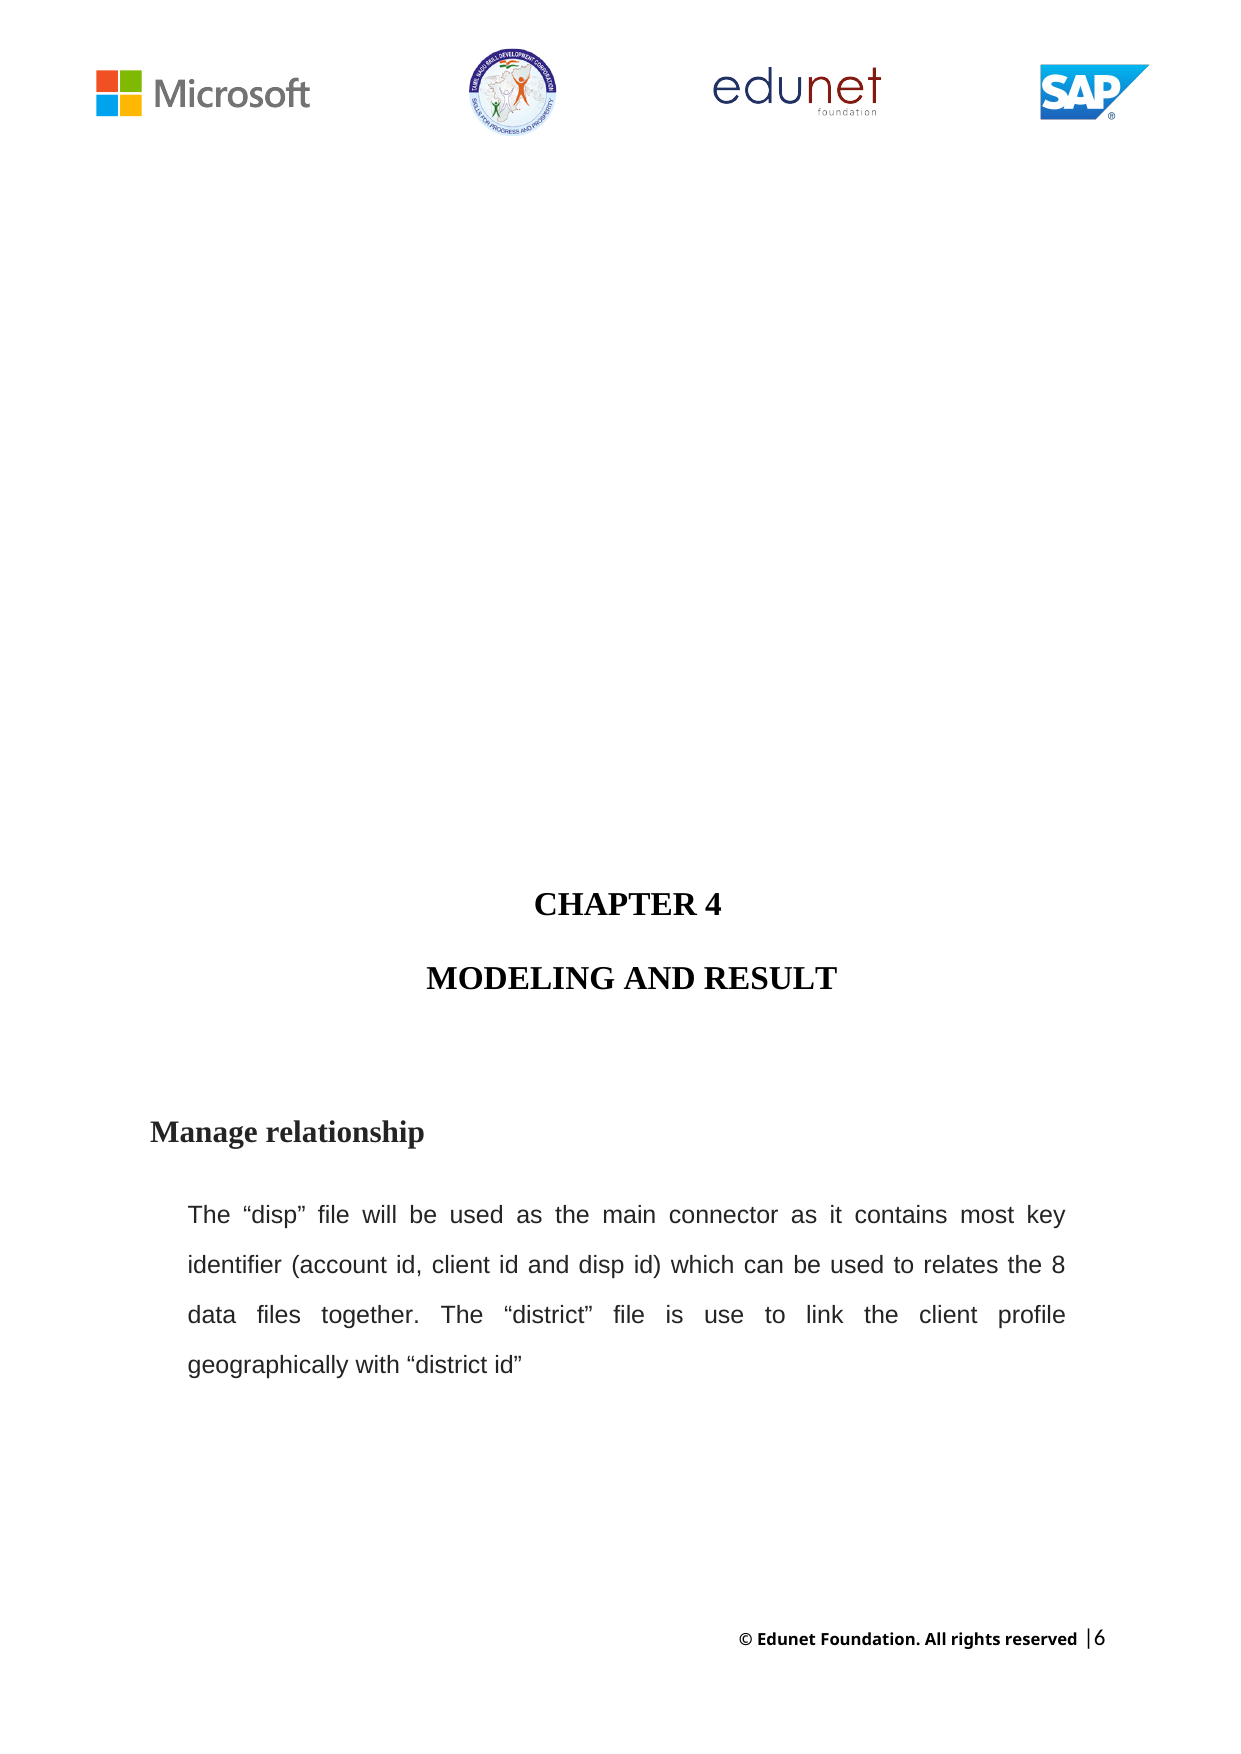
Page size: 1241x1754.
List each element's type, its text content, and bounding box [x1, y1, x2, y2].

picture [706, 60, 889, 122]
text The “disp” file will be used as the main connector as it contains most key identifier (account id, client id and disp id) which can be used to relates the 8 data files together. The “district” file is use to link the client profile geographically with “district id” [187, 1184, 1068, 1384]
text Manage relationship [150, 1113, 1105, 1149]
text MODELING AND RESULT [150, 959, 1105, 997]
picture [1039, 63, 1151, 121]
picture [91, 65, 316, 121]
picture [466, 45, 558, 137]
text CHAPTER 4 [150, 884, 1105, 923]
